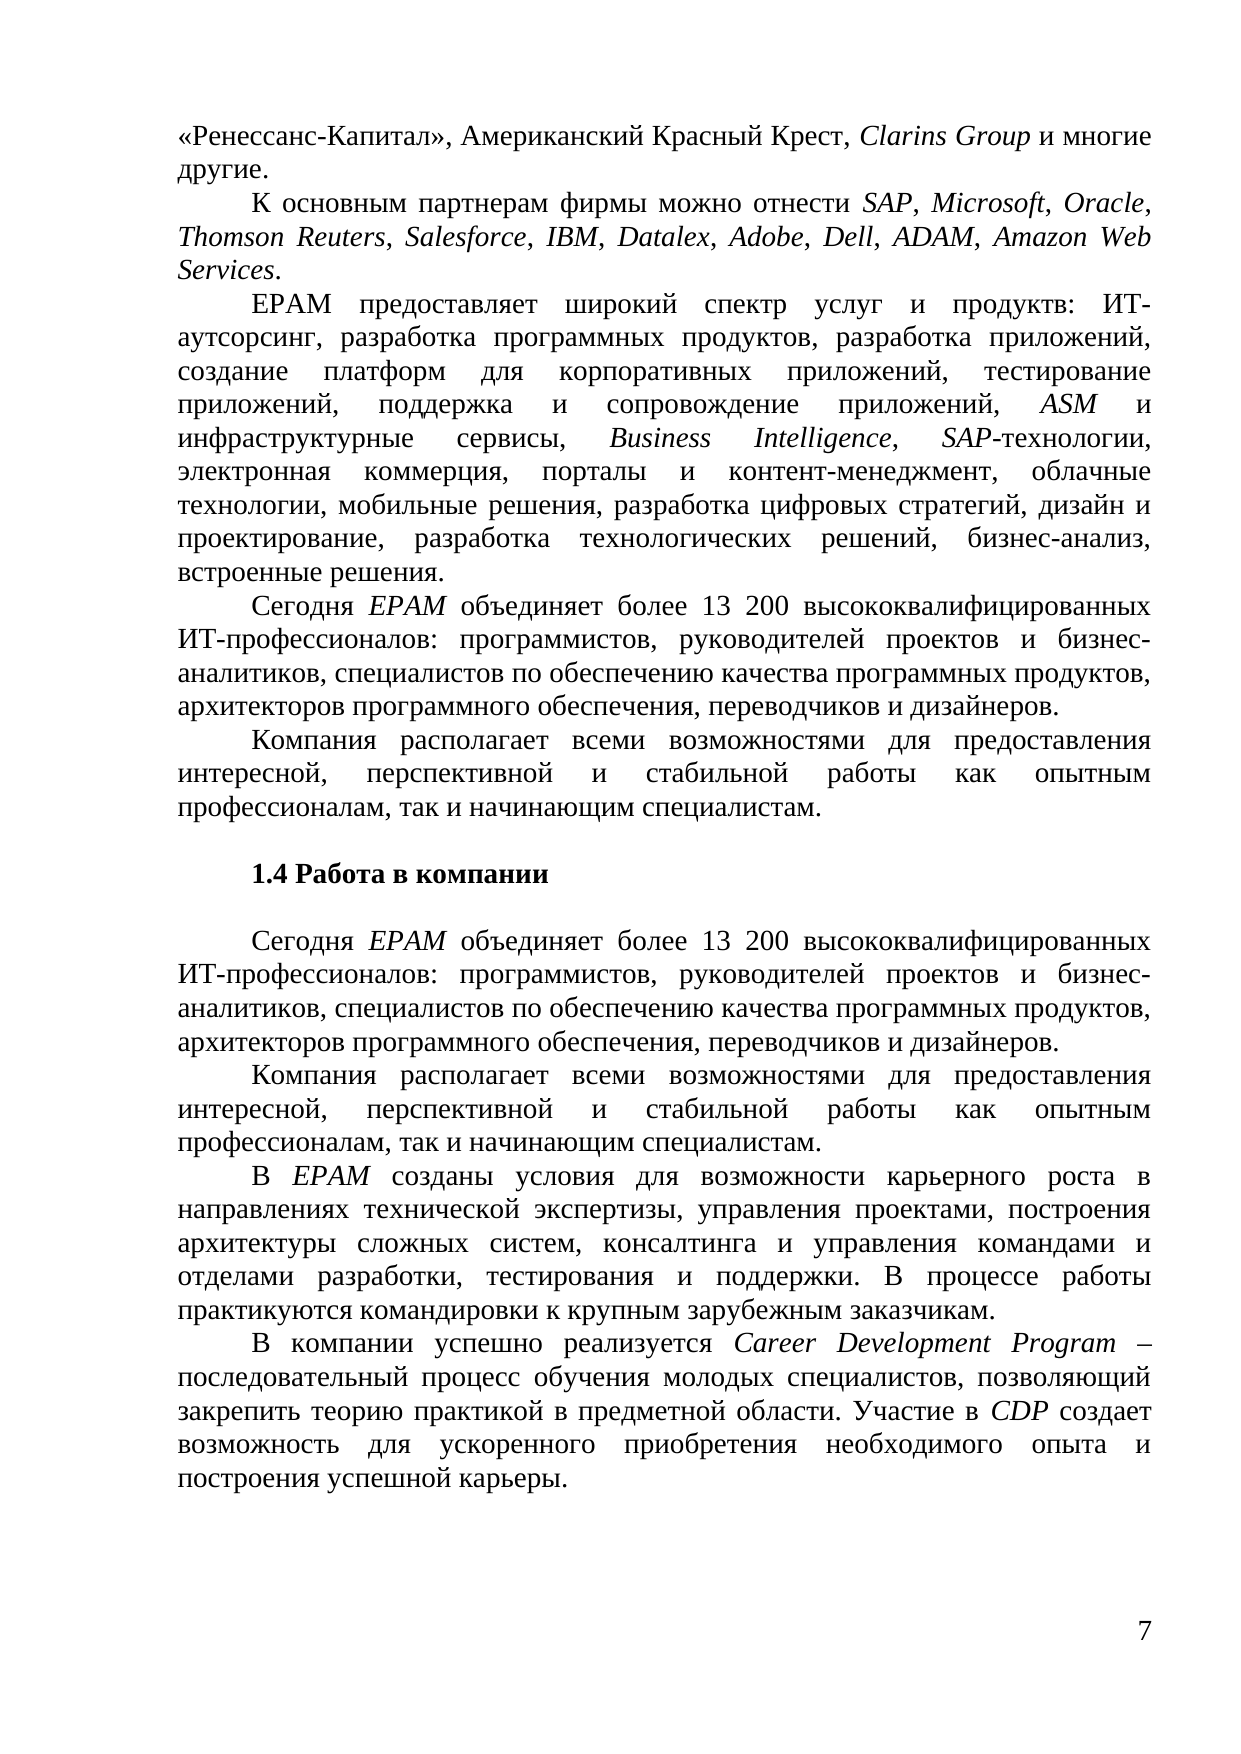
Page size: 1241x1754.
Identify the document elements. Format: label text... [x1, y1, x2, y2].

text В EPAM созданы условия для возможности карьерного роста в направлениях технической экспертизы, управления проектами, построения архитектуры сложных систем, консалтинга и управления командами и отделами разработки, тестирования и поддержки. В процессе работы практикуются командировки к крупным зарубежным заказчикам. [177, 1158, 1152, 1326]
text Компания располагает всеми возможностями для предоставления интересной, перспективной и стабильной работы как опытным профессионалам, так и начинающим специалистам. [177, 1057, 1152, 1158]
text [177, 118, 1152, 185]
text К основным партнерам фирмы можно отнести SAP, Microsoft, Oracle, Thomson Reuters, Salesforce, IBM, Datalex, Adobe, Dell, ADAM, Amazon Web Services. [177, 185, 1152, 286]
text Компания располагает всеми возможностями для предоставления интересной, перспективной и стабильной работы как опытным профессионалам, так и начинающим специалистам. [177, 722, 1152, 822]
text В компании успешно реализуется Career Development Program – последовательный процесс обучения молодых специалистов, позволяющий закрепить теорию практикой в предметной области. Участие в CDP создает возможность для ускоренного приобретения необходимого опыта и построения успешной карьеры. [177, 1326, 1152, 1493]
text EPAM предоставляет широкий спектр услуг и продуктв: ИТ-аутсорсинг, разработка программных продуктов, разработка приложений, создание платформ для корпоративных приложений, тестирование приложений, поддержка и сопровождение приложений, ASM и инфраструктурные сервисы, Business Intelligence, SAP-технологии, электронная коммерция, порталы и контент-менеджмент, облачные технологии, мобильные решения, разработка цифровых стратегий, дизайн и проектирование, разработка технологических решений, бизнес-анализ, встроенные решения. [177, 286, 1152, 588]
text 1.4 Работа в компании [177, 856, 1152, 889]
text Сегодня EPAM объединяет более 13 200 высококвалифицированных ИТ-профессионалов: программистов, руководителей проектов и бизнес-аналитиков, специалистов по обеспечению качества программных продуктов, архитекторов программного обеспечения, переводчиков и дизайнеров. [177, 923, 1152, 1057]
text Сегодня EPAM объединяет более 13 200 высококвалифицированных ИТ-профессионалов: программистов, руководителей проектов и бизнес-аналитиков, специалистов по обеспечению качества программных продуктов, архитекторов программного обеспечения, переводчиков и дизайнеров. [177, 588, 1152, 722]
